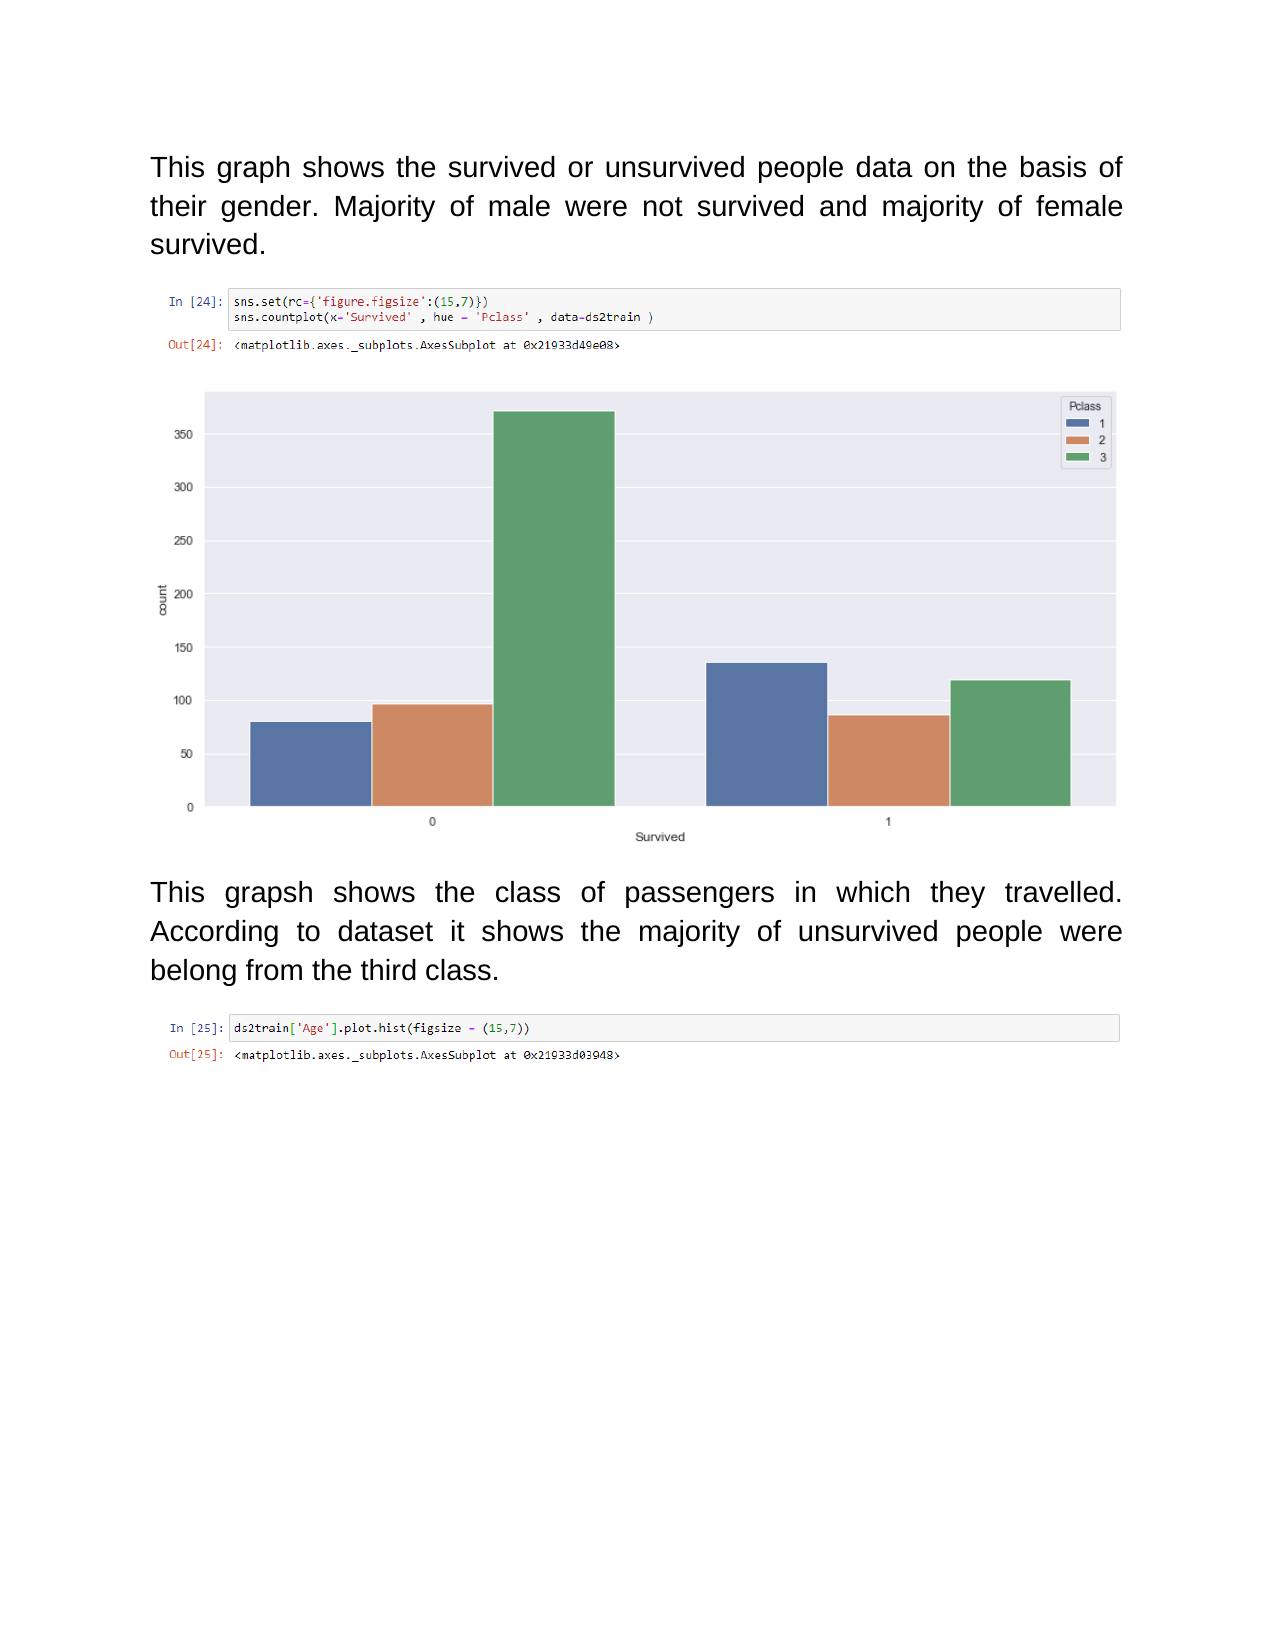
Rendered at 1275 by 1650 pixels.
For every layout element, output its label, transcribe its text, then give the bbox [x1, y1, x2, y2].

text This graph shows the survived or unsurvived people data on the basis of their gender. Majority of male were not survived and majority of female survived. [150, 222, 1125, 261]
picture [150, 1011, 1125, 1067]
picture [150, 286, 1125, 359]
picture [150, 383, 1124, 851]
text This grapsh shows the class of passengers in which they travelled. According to dataset it shows the majority of unsurvived people were belong from the third class. [150, 947, 1125, 986]
